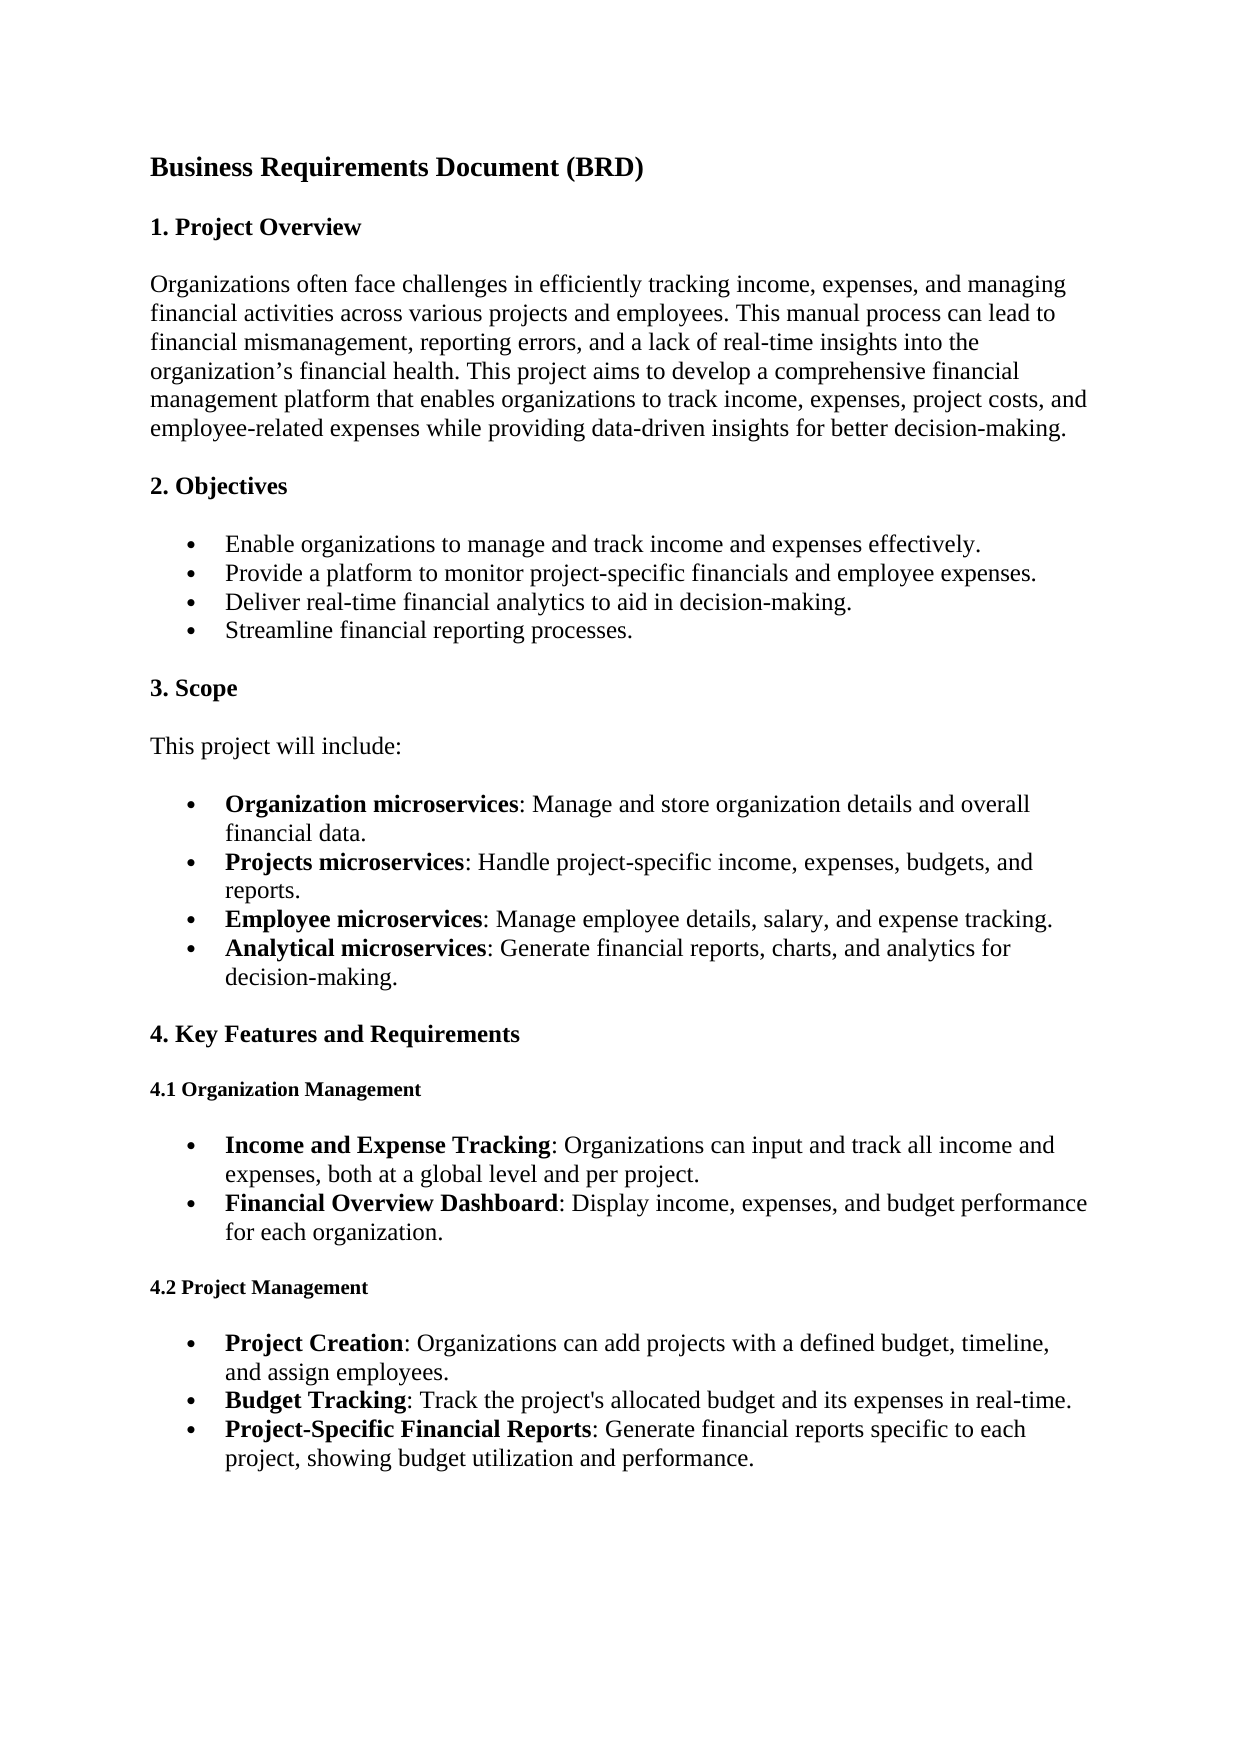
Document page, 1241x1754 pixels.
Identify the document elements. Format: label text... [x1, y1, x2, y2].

text This project will include: [150, 731, 1090, 760]
text 3. Scope [150, 673, 1090, 702]
text 2. Objectives [150, 471, 1090, 500]
list Deliver real-time financial analytics to aid in decision-making. [187, 587, 1090, 615]
text Organizations often face challenges in efficiently tracking income, expenses, and managing financial activities across various projects and employees. This manual process can lead to financial mismanagement, reporting errors, and a lack of real-time insights into the organization’s financial health. This project aims to develop a comprehensive financial management platform that enables organizations to track income, expenses, project costs, and employee-related expenses while providing data-driven insights for better decision-making. [150, 269, 1090, 442]
list Projects microservices: Handle project-specific income, expenses, budgets, and reports. [187, 847, 1090, 904]
list Project-Specific Financial Reports: Generate financial reports specific to each project, showing budget utilization and performance. [187, 1414, 1090, 1472]
list Project Creation: Organizations can add projects with a defined budget, timeline, and assign employees. [187, 1328, 1090, 1386]
list Enable organizations to manage and track income and expenses effectively. [187, 529, 1090, 558]
text 4.1 Organization Management [150, 1077, 1090, 1101]
list Financial Overview Dashboard: Display income, expenses, and budget performance for each organization. [187, 1188, 1090, 1246]
list Organization microservices: Manage and store organization details and overall financial data. [187, 789, 1090, 847]
list Employee microservices: Manage employee details, salary, and expense tracking. [187, 904, 1090, 933]
text 1. Project Overview [150, 212, 1090, 240]
list Budget Tracking: Track the project's allocated budget and its expenses in real-time. [187, 1386, 1090, 1414]
text 4. Key Features and Requirements [150, 1019, 1090, 1048]
list Income and Expense Tracking: Organizations can input and track all income and expenses, both at a global level and per project. [187, 1131, 1090, 1188]
list Streamline financial reporting processes. [187, 615, 1090, 644]
list Provide a platform to monitor project-specific financials and employee expenses. [187, 558, 1090, 587]
text 4.2 Project Management [150, 1275, 1090, 1299]
text Business Requirements Document (BRD) [150, 150, 1090, 182]
list Analytical microservices: Generate financial reports, charts, and analytics for decision-making. [187, 933, 1090, 990]
